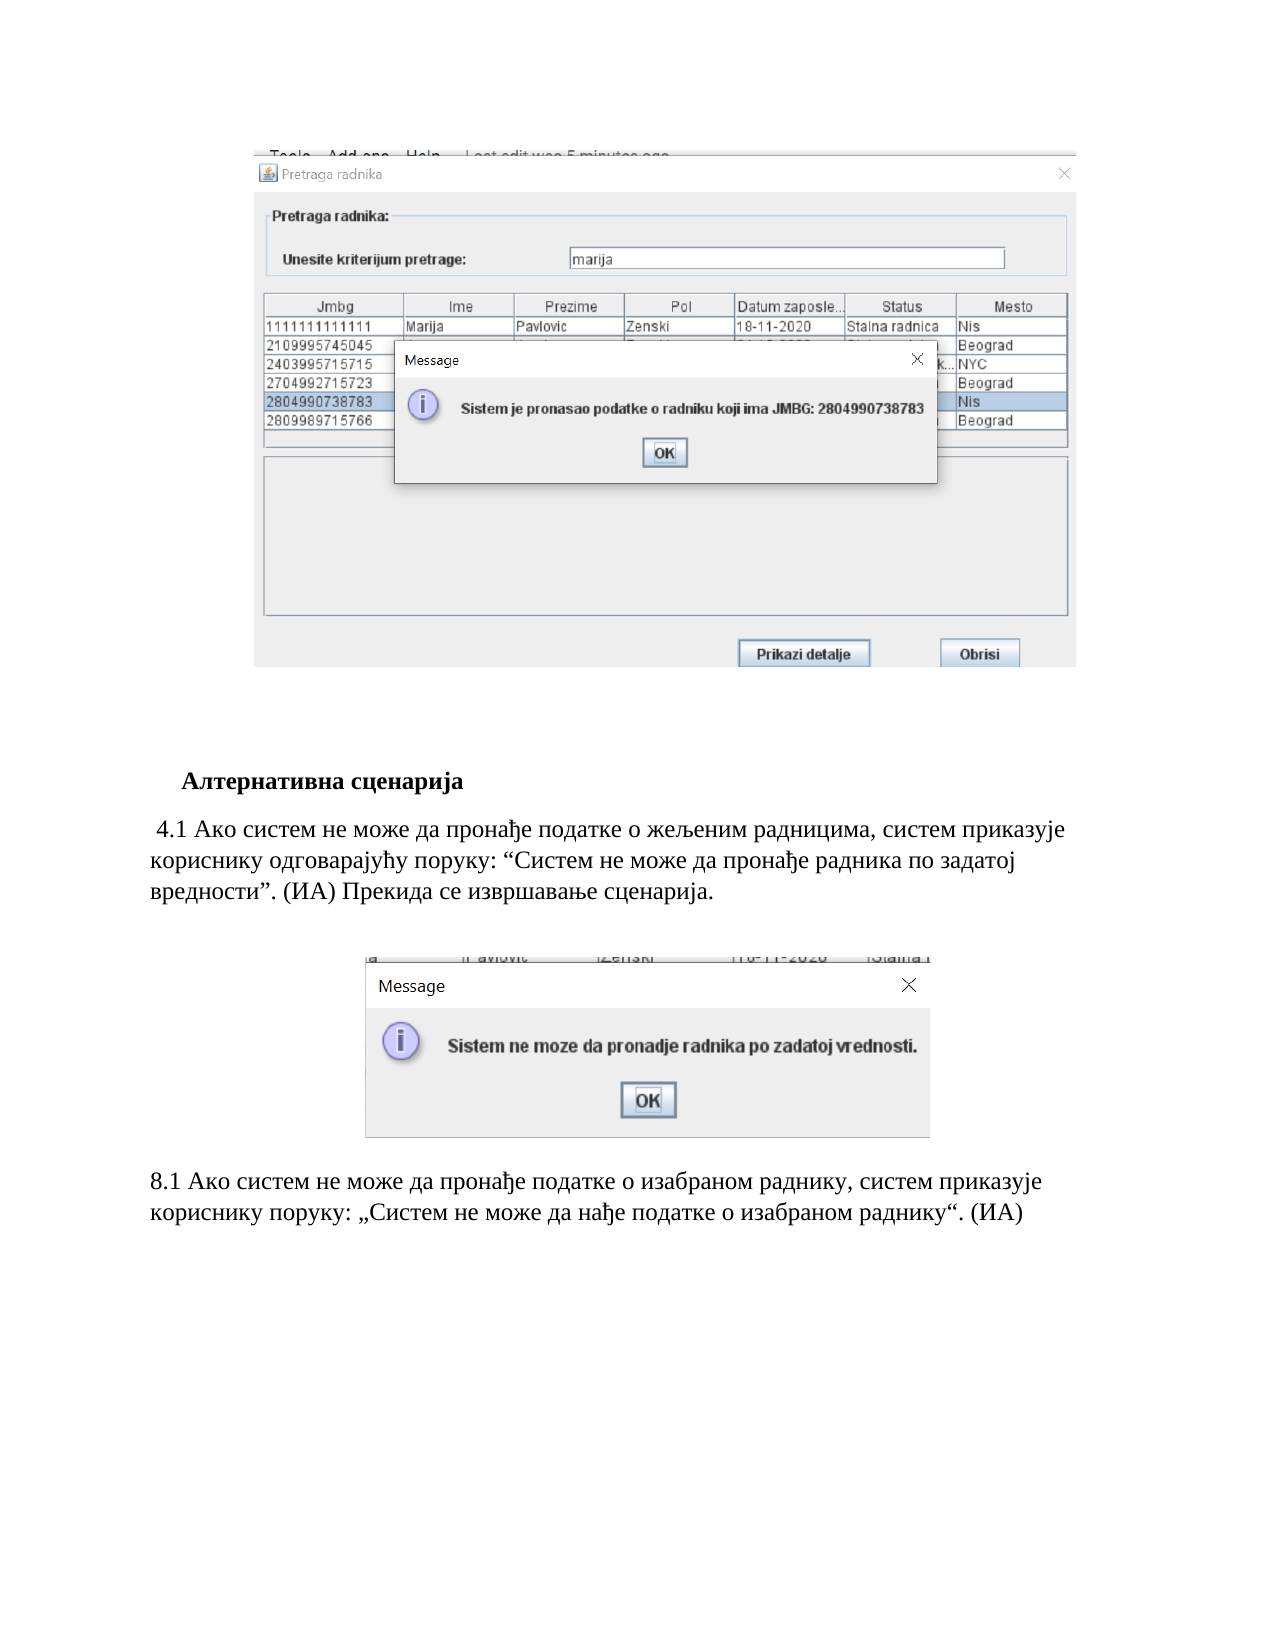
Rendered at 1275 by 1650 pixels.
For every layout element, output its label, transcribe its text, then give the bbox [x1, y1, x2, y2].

text 8.1 Ако систем не може да пронађе податке о изабраном раднику, систем приказује кориснику поруку: „Систем не може да нађе податке о изабраном раднику“. (ИА) [150, 1166, 1115, 1226]
text 4.1 Ако систем не може да пронађе податке о жељеним радницима, систем приказује кориснику одговарајућу поруку: “Систем не може да пронађе радника по задатој вредности”. (ИА) Прекида се извршавање сценарија. [150, 814, 1115, 905]
picture [365, 957, 931, 1138]
subtitle Алтернативна сценарија [150, 766, 1177, 795]
picture [253, 150, 1077, 667]
